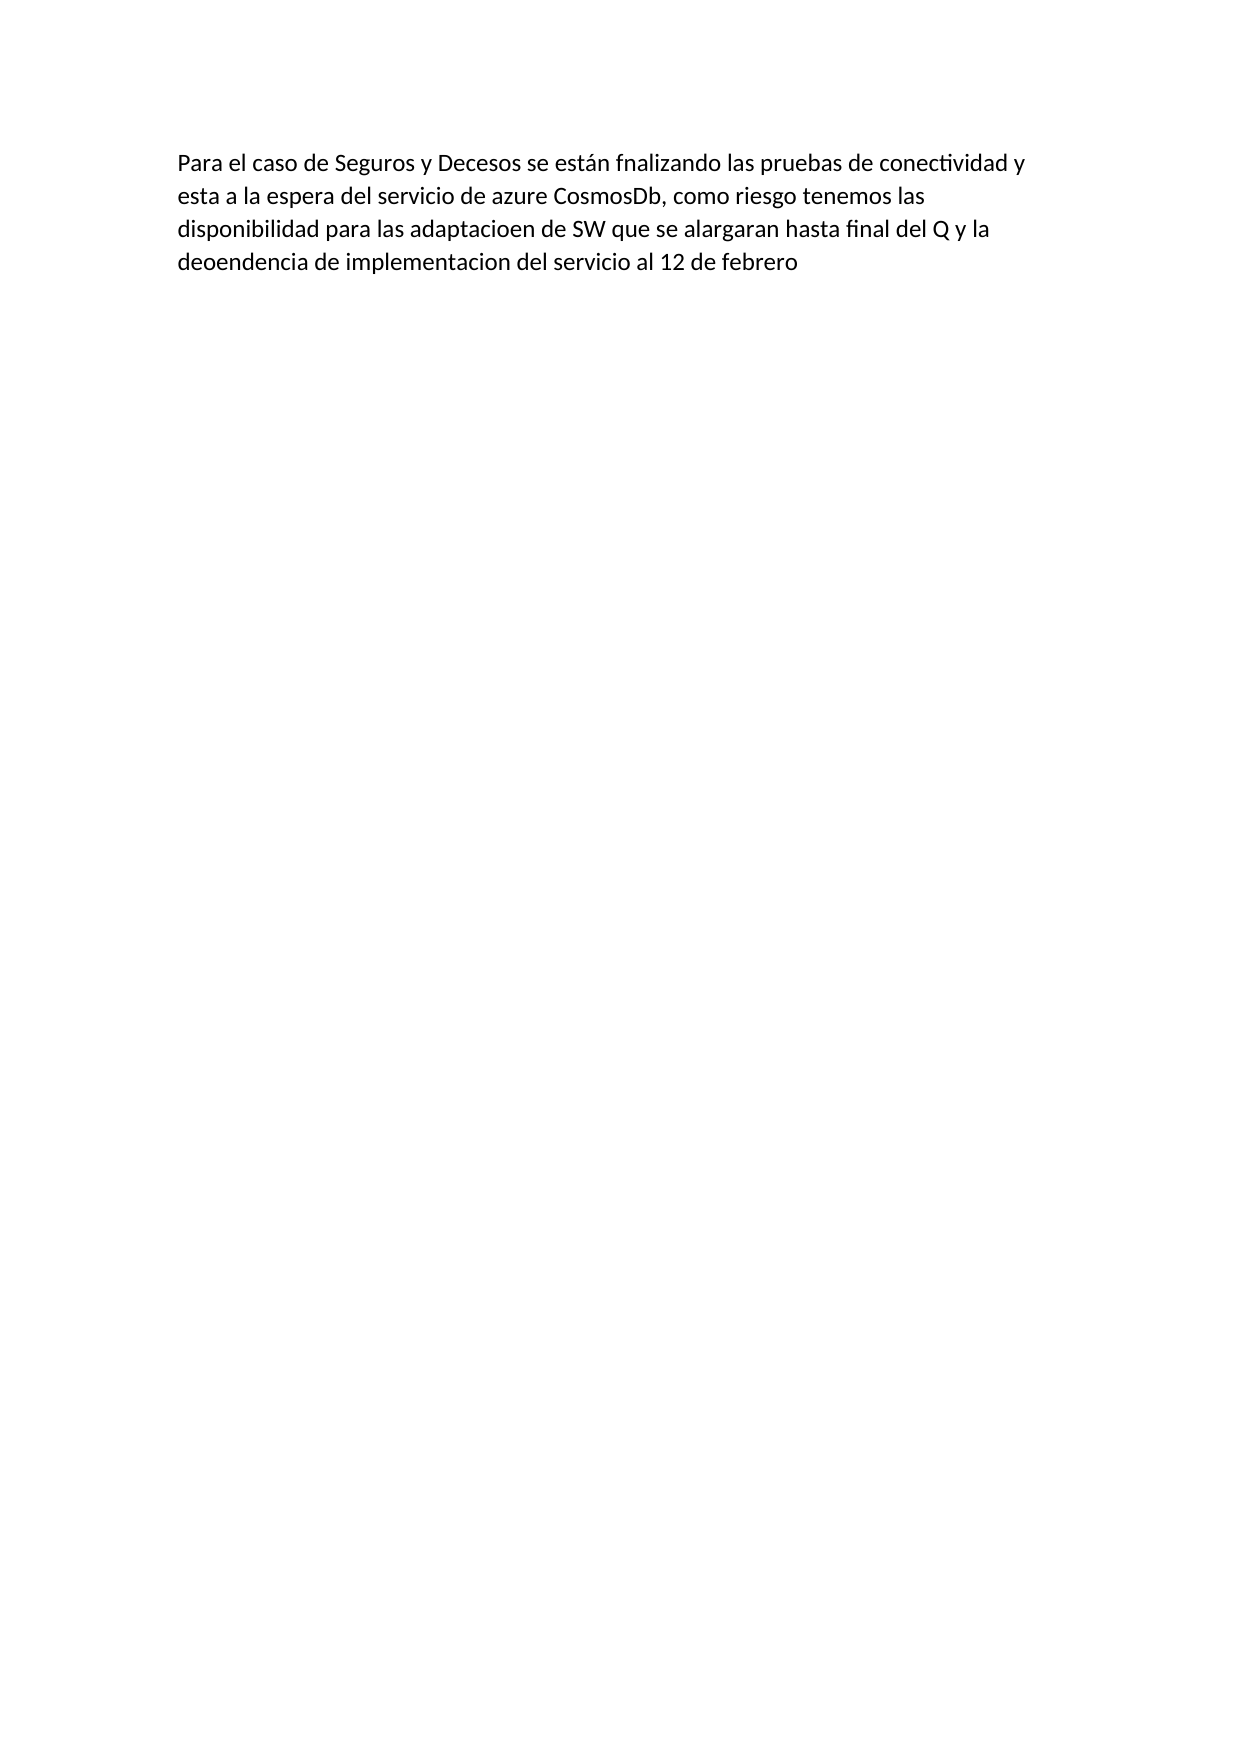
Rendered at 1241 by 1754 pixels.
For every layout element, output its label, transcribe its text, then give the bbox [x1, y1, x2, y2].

text Para el caso de Seguros y Decesos se están fnalizando las pruebas de conectividad y esta a la espera del servicio de azure CosmosDb, como riesgo tenemos las disponibilidad para las adaptacioen de SW que se alargaran hasta final del Q y la deoendencia de implementacion del servicio al 12 de febrero [177, 148, 1063, 277]
